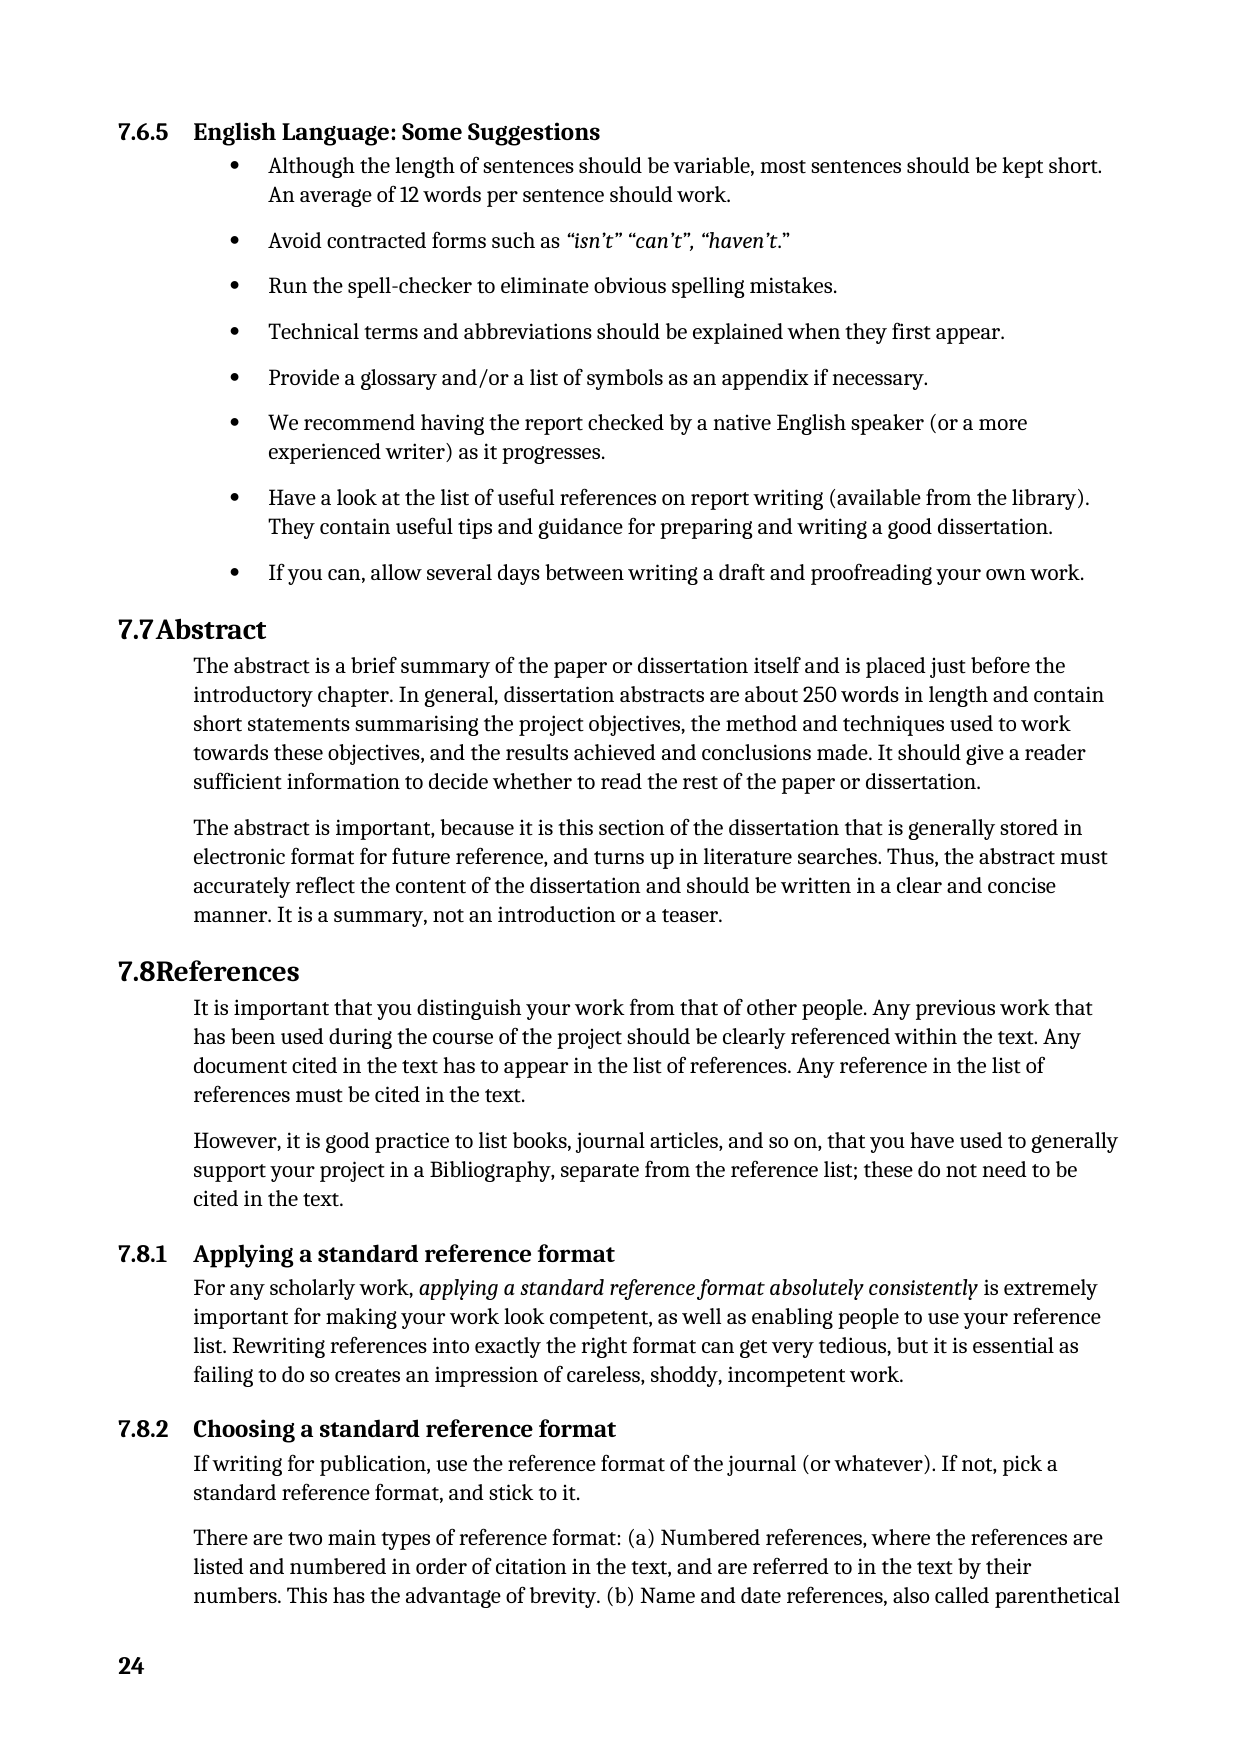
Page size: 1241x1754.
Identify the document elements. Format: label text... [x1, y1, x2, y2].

list Avoid contracted forms such as “isn’t” “can’t”, “haven’t.” [231, 228, 1122, 254]
text The abstract is a brief summary of the paper or dissertation itself and is placed just before the introductory chapter. In general, dissertation abstracts are about 250 words in length and contain short statements summarising the project objectives, the method and techniques used to work towards these objectives, and the results achieved and conclusions made. It should give a reader sufficient information to decide whether to read the rest of the paper or dissertation. [193, 653, 1122, 795]
list Run the spell-checker to eliminate obvious spelling mistakes. [231, 273, 1122, 300]
list Technical terms and abbreviations should be explained when they first appear. [231, 319, 1122, 345]
text Choosing a standard reference format [118, 1415, 1197, 1444]
text If writing for publication, use the reference format of the journal (or whatever). If not, pick a standard reference format, and stick to it. [193, 1450, 1122, 1506]
text It is important that you distinguish your work from that of other people. Any previous work that has been used during the course of the project should be clearly referenced within the text. Any document cited in the text has to appear in the list of references. Any reference in the list of references must be cited in the text. [193, 995, 1122, 1108]
text The abstract is important, because it is this section of the dissertation that is generally stored in electronic format for future reference, and turns up in literature searches. Thus, the abstract must accurately reflect the content of the dissertation and should be written in a clear and concise manner. It is a summary, not an introduction or a teaser. [193, 814, 1122, 928]
text Applying a standard reference format [118, 1239, 1197, 1268]
list If you can, allow several days between writing a draft and proofreading your own work. [231, 559, 1122, 586]
list Have a look at the list of useful references on report writing (available from the library). They contain useful tips and guidance for preparing and writing a good dissertation. [231, 485, 1122, 540]
list Although the length of sentences should be variable, most sentences should be kept short. An average of 12 words per sentence should work. [231, 153, 1122, 208]
text However, it is good practice to list books, journal articles, and so on, that you have used to generally support your project in a Bibliography, separate from the reference list; these do not need to be cited in the text. [193, 1128, 1122, 1212]
text For any scholarly work, applying a standard reference format absolutely consistently is extremely important for making your work look competent, as well as enabling people to use your reference list. Rewriting references into exactly the right format can get very tedious, but it is essential as failing to do so creates an impression of careless, shoddy, incompetent work. [193, 1274, 1122, 1388]
text Abstract [118, 613, 1122, 647]
list We recommend having the report checked by a native English speaker (or a more experienced writer) as it progresses. [231, 410, 1122, 466]
list Provide a glossary and/or a list of symbols as an appendix if necessary. [231, 364, 1122, 391]
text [193, 1525, 1122, 1609]
text References [118, 955, 1122, 989]
text English Language: Some Suggestions [118, 118, 1197, 147]
